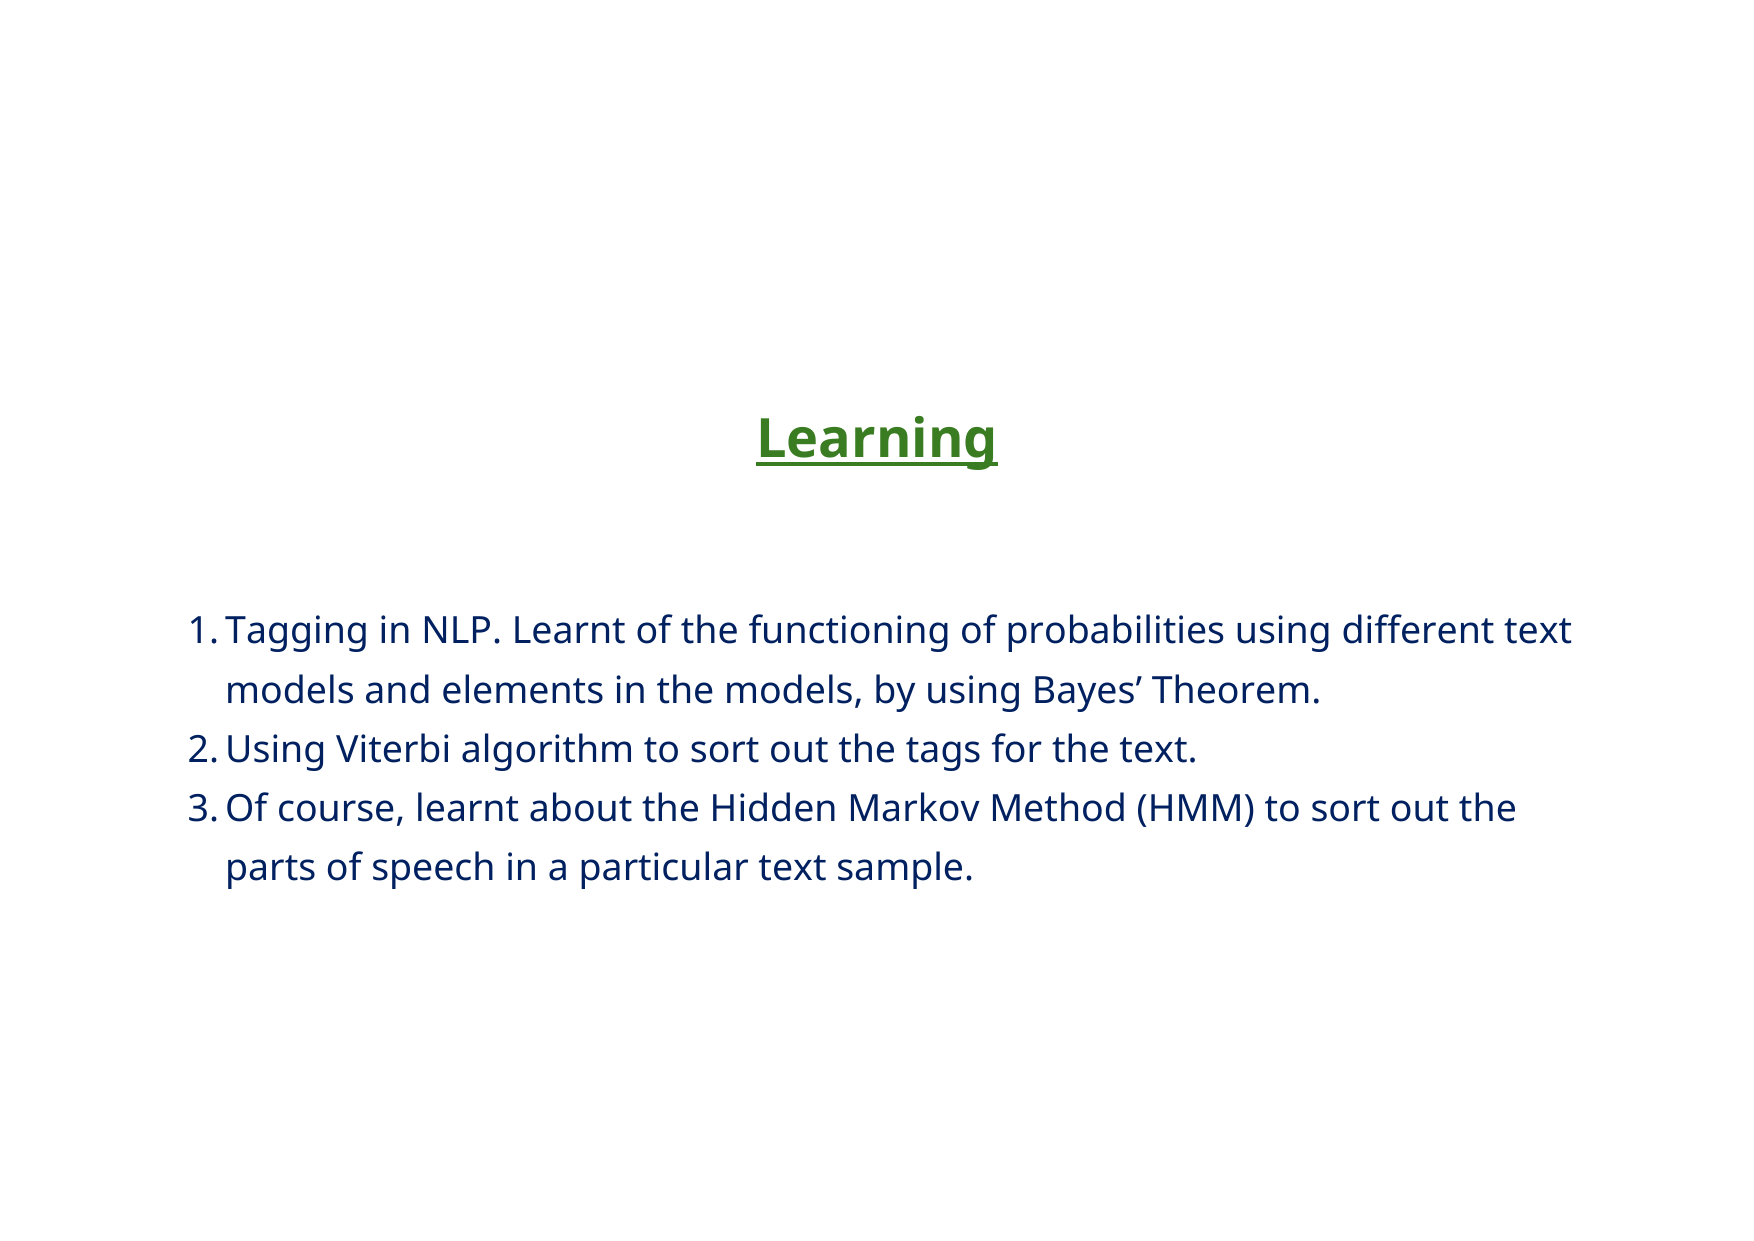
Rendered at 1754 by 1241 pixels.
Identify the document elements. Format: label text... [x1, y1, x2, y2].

list Tagging in NLP. Learnt of the functioning of probabilities using different text models and elements in the models, by using Bayes’ Theorem. [187, 604, 1604, 714]
list Using Viterbi algorithm to sort out the tags for the text. [187, 722, 1604, 773]
list Of course, learnt about the Hidden Markov Method (HMM) to sort out the parts of speech in a particular text sample. [187, 781, 1604, 891]
text Learning [150, 399, 1604, 473]
